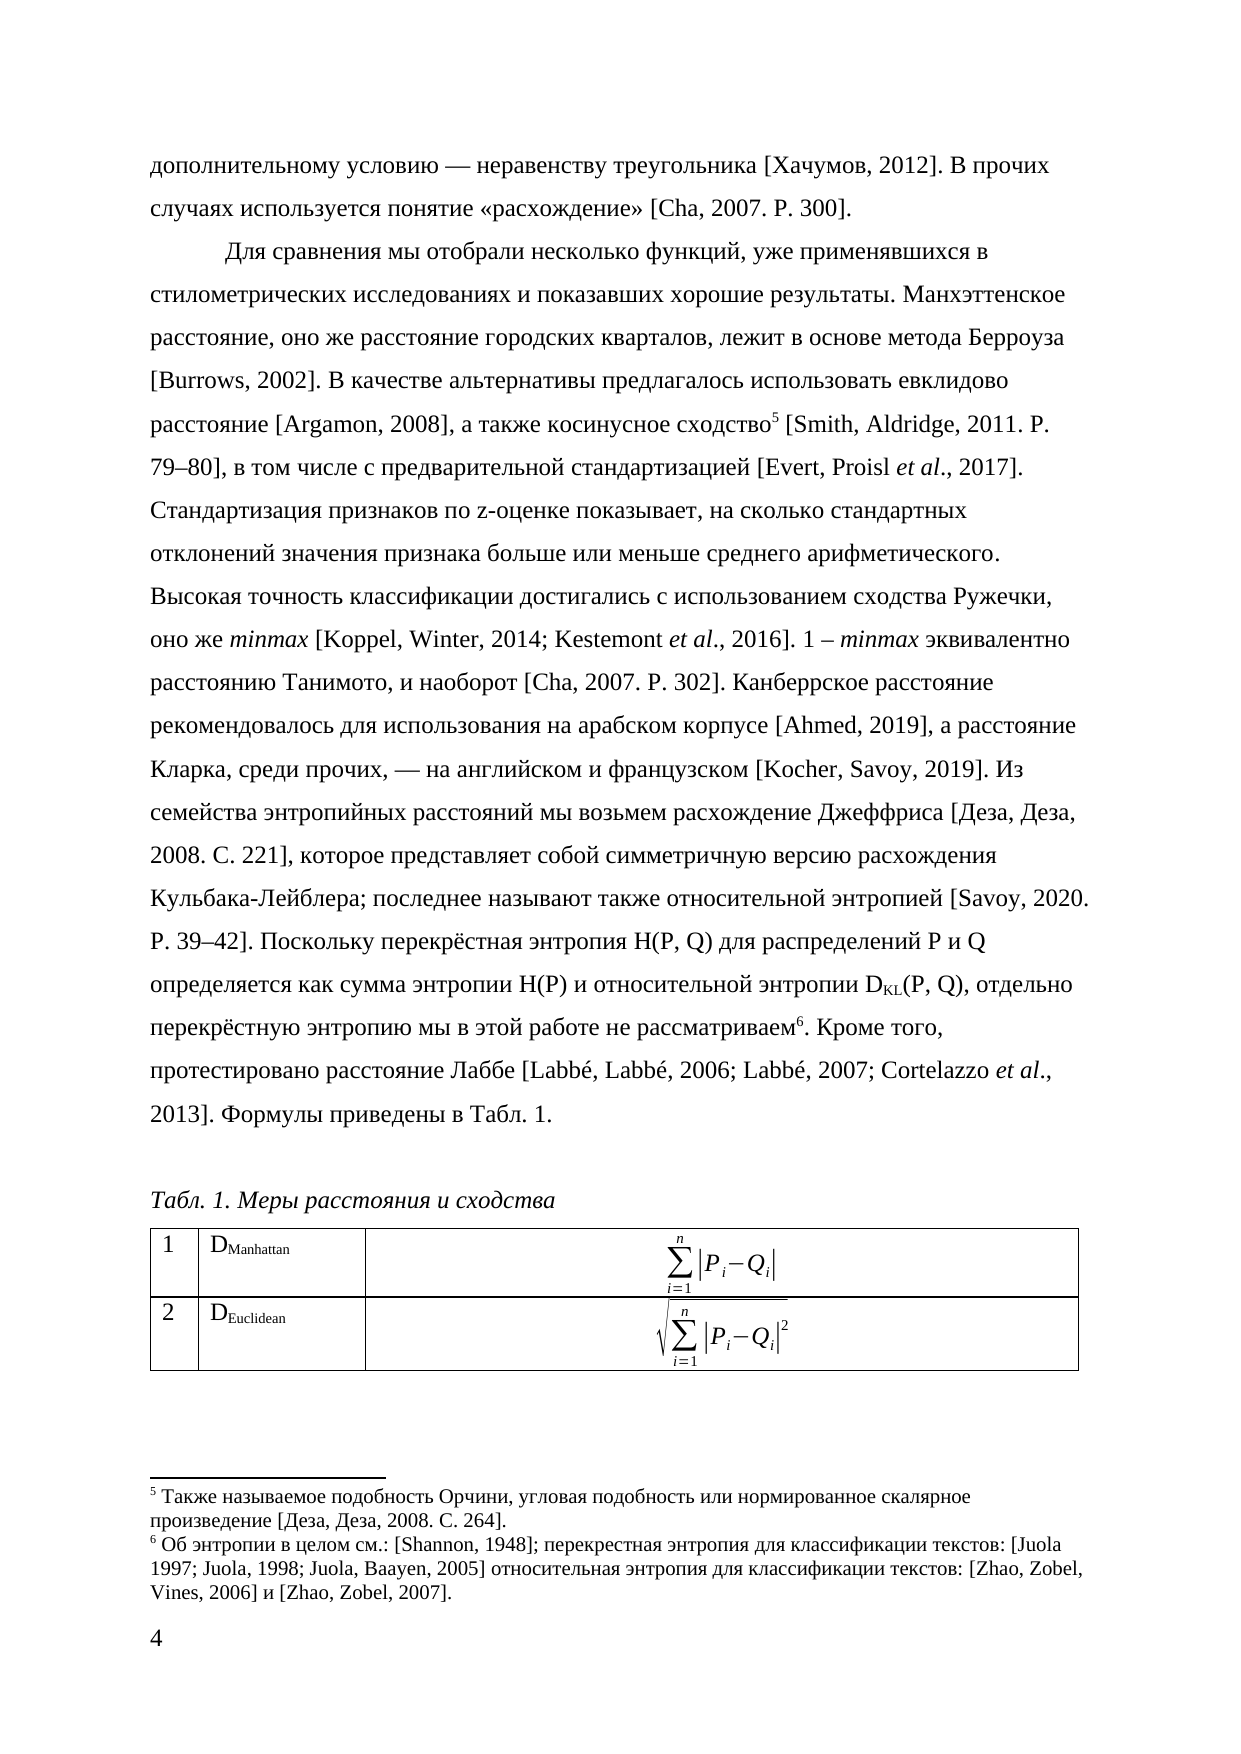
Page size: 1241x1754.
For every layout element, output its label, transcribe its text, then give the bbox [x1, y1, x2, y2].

table_cell [366, 1298, 1078, 1370]
table_header [366, 1229, 1078, 1296]
table_cell 2 [151, 1298, 198, 1370]
text Для сравнения мы отобрали несколько функций, уже применявшихся в стилометрических исследованиях и показавших хорошие результаты. Манхэттенское расстояние, оно же расстояние городских кварталов, лежит в основе метода Берроуза [Burrows, 2002]. В качестве альтернативы предлагалось использовать евклидово расстояние [Argamon, 2008], а также косинусное сходство [Smith, Aldridge, 2011. P. 79–80], в том числе с предварительной стандартизацией [Evert, Proisl et al., 2017]. Стандартизация признаков по z-оценке показывает, на сколько стандартных отклонений значения признака больше или меньше среднего арифметического. Высокая точность классификации достигались с использованием сходства Ружечки, оно же minmax [Koppel, Winter, 2014; Kestemont et al., 2016]. 1 – minmax эквивалентно расстоянию Танимото, и наоборот [Cha, 2007. P. 302]. Канберрское расстояние рекомендовалось для использования на арабском корпусе [Ahmed, 2019], а расстояние Кларка, среди прочих, — на английском и французском [Kocher, Savoy, 2019]. Из семейства энтропийных расстояний мы возьмем расхождение Джеффриса [Деза, Деза, 2008. С. 221], которое представляет собой симметричную версию расхождения Кульбака-Лейблера; последнее называют также относительной энтропией [Savoy, 2020. P. 39–42]. Поскольку перекрёстная энтропия H(P, Q) для распределений P и Q определяется как сумма энтропии H(P) и относительной энтропии DKL(P, Q), отдельно перекрёстную энтропию мы в этой работе не рассматриваем. Кроме того, протестировано расстояние Лаббе [Labbé, Labbé, 2006; Labbé, 2007; Cortelazzo et al., 2013]. Формулы приведены в Табл. 1. [150, 236, 1090, 1127]
table_header DManhattan [199, 1229, 365, 1296]
text Табл. 1. Меры расстояния и сходства [150, 1185, 1090, 1214]
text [150, 150, 1090, 222]
table_header 1 [151, 1229, 198, 1296]
table_cell DEuclidean [199, 1298, 365, 1370]
